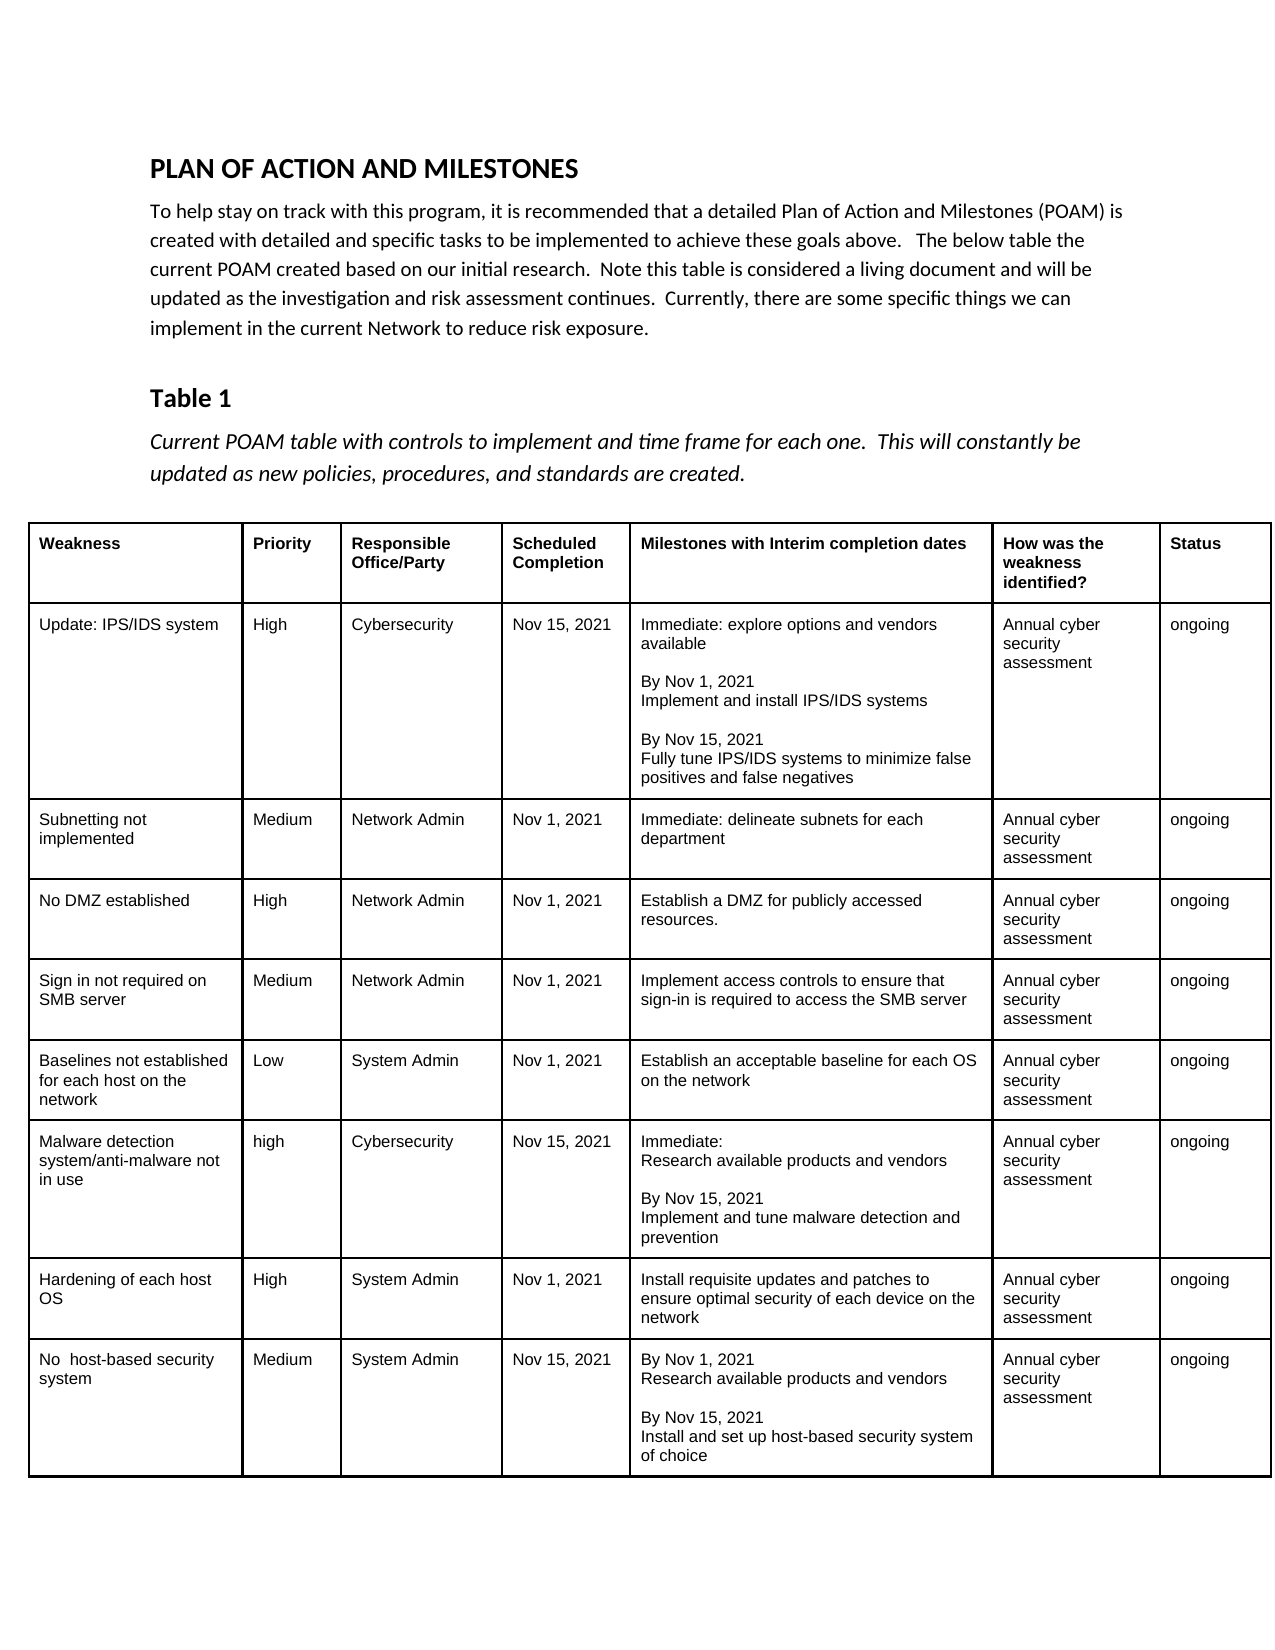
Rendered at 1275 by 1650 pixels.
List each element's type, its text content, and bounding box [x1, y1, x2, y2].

table_cell Malware detection system/anti-malware not in use [30, 1121, 241, 1257]
table_cell By Nov 1, 2021 Research available products and vendors By Nov 15, 2021 Install and set up host-based security system of choice [631, 1340, 991, 1475]
table_cell ongoing [1161, 960, 1270, 1039]
table_cell Network Admin [342, 800, 501, 878]
table_cell ongoing [1161, 880, 1270, 958]
table_cell Annual cyber security assessment [994, 800, 1159, 878]
table_cell Nov 15, 2021 [503, 1340, 629, 1475]
table_cell Nov 15, 2021 [503, 1121, 629, 1257]
table_cell Annual cyber security assessment [994, 1259, 1159, 1337]
table_cell Medium [244, 800, 340, 878]
table_cell No DMZ established [30, 880, 241, 958]
subtitle PLAN OF ACTION AND MILESTONES [150, 150, 1125, 186]
table_cell ongoing [1161, 1121, 1270, 1257]
table_header Status [1161, 524, 1270, 602]
table_cell Annual cyber security assessment [994, 960, 1159, 1039]
table_cell Baselines not established for each host on the network [30, 1041, 241, 1119]
table_cell No host-based security system [30, 1340, 241, 1475]
table_cell System Admin [342, 1340, 501, 1475]
table_cell Sign in not required on SMB server [30, 960, 241, 1039]
table_cell High [244, 880, 340, 958]
table_cell High [244, 1259, 340, 1337]
table_cell Nov 1, 2021 [503, 1259, 629, 1337]
table_cell Nov 1, 2021 [503, 880, 629, 958]
table_cell ongoing [1161, 1041, 1270, 1119]
table_cell Immediate: delineate subnets for each department [631, 800, 991, 878]
table_cell ongoing [1161, 800, 1270, 878]
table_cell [994, 1340, 1159, 1475]
table_cell Annual cyber security assessment [994, 1041, 1159, 1119]
table_cell Network Admin [342, 880, 501, 958]
table_cell System Admin [342, 1041, 501, 1119]
table_cell Establish a DMZ for publicly accessed resources. [631, 880, 991, 958]
table_cell Medium [244, 1340, 340, 1475]
table_cell Hardening of each host OS [30, 1259, 241, 1337]
table_cell Nov 1, 2021 [503, 1041, 629, 1119]
table_header Weakness [30, 524, 241, 602]
table_cell System Admin [342, 1259, 501, 1337]
table_cell Cybersecurity [342, 1121, 501, 1257]
table_cell Annual cyber security assessment [994, 880, 1159, 958]
table_cell Network Admin [342, 960, 501, 1039]
table_cell Nov 1, 2021 [503, 960, 629, 1039]
table_header Priority [244, 524, 340, 602]
table_cell Install requisite updates and patches to ensure optimal security of each device on the network [631, 1259, 991, 1337]
table_cell Nov 15, 2021 [503, 604, 629, 797]
subtitle Table 1 [150, 381, 1125, 414]
table_header How was the weakness identified? [994, 524, 1159, 602]
table_cell Establish an acceptable baseline for each OS on the network [631, 1041, 991, 1119]
table_header Scheduled Completion [503, 524, 629, 602]
table_cell High [244, 604, 340, 797]
table_header Responsible Office/Party [342, 524, 501, 602]
table_header Milestones with Interim completion dates [631, 524, 991, 602]
table_cell ongoing [1161, 604, 1270, 797]
table_cell Immediate: explore options and vendors available By Nov 1, 2021 Implement and install IPS/IDS systems By Nov 15, 2021 Fully tune IPS/IDS systems to minimize false positives and false negatives [631, 604, 991, 797]
table_cell Annual cyber security assessment [994, 604, 1159, 797]
table_cell Low [244, 1041, 340, 1119]
table_cell Implement access controls to ensure that sign-in is required to access the SMB server [631, 960, 991, 1039]
table_cell Immediate: Research available products and vendors By Nov 15, 2021 Implement and tune malware detection and prevention [631, 1121, 991, 1257]
text To help stay on track with this program, it is recommended that a detailed Plan of Action and Milestones (POAM) is created with detailed and specific tasks to be implemented to achieve these goals above. The below table the current POAM created based on our initial research. Note this table is considered a living document and will be updated as the investigation and risk assessment continues. Currently, there are some specific things we can implement in the current Network to reduce risk exposure. [150, 198, 1125, 340]
table_cell Annual cyber security assessment [994, 1121, 1159, 1257]
table_cell Subnetting not implemented [30, 800, 241, 878]
table_cell Cybersecurity [342, 604, 501, 797]
table_cell ongoing [1161, 1259, 1270, 1337]
table_cell Medium [244, 960, 340, 1039]
table_cell high [244, 1121, 340, 1257]
text Current POAM table with controls to implement and time frame for each one. This will constantly be updated as new policies, procedures, and standards are created. [150, 427, 1125, 487]
table_cell ongoing [1161, 1340, 1270, 1475]
table_cell Update: IPS/IDS system [30, 604, 241, 797]
table_cell Nov 1, 2021 [503, 800, 629, 878]
